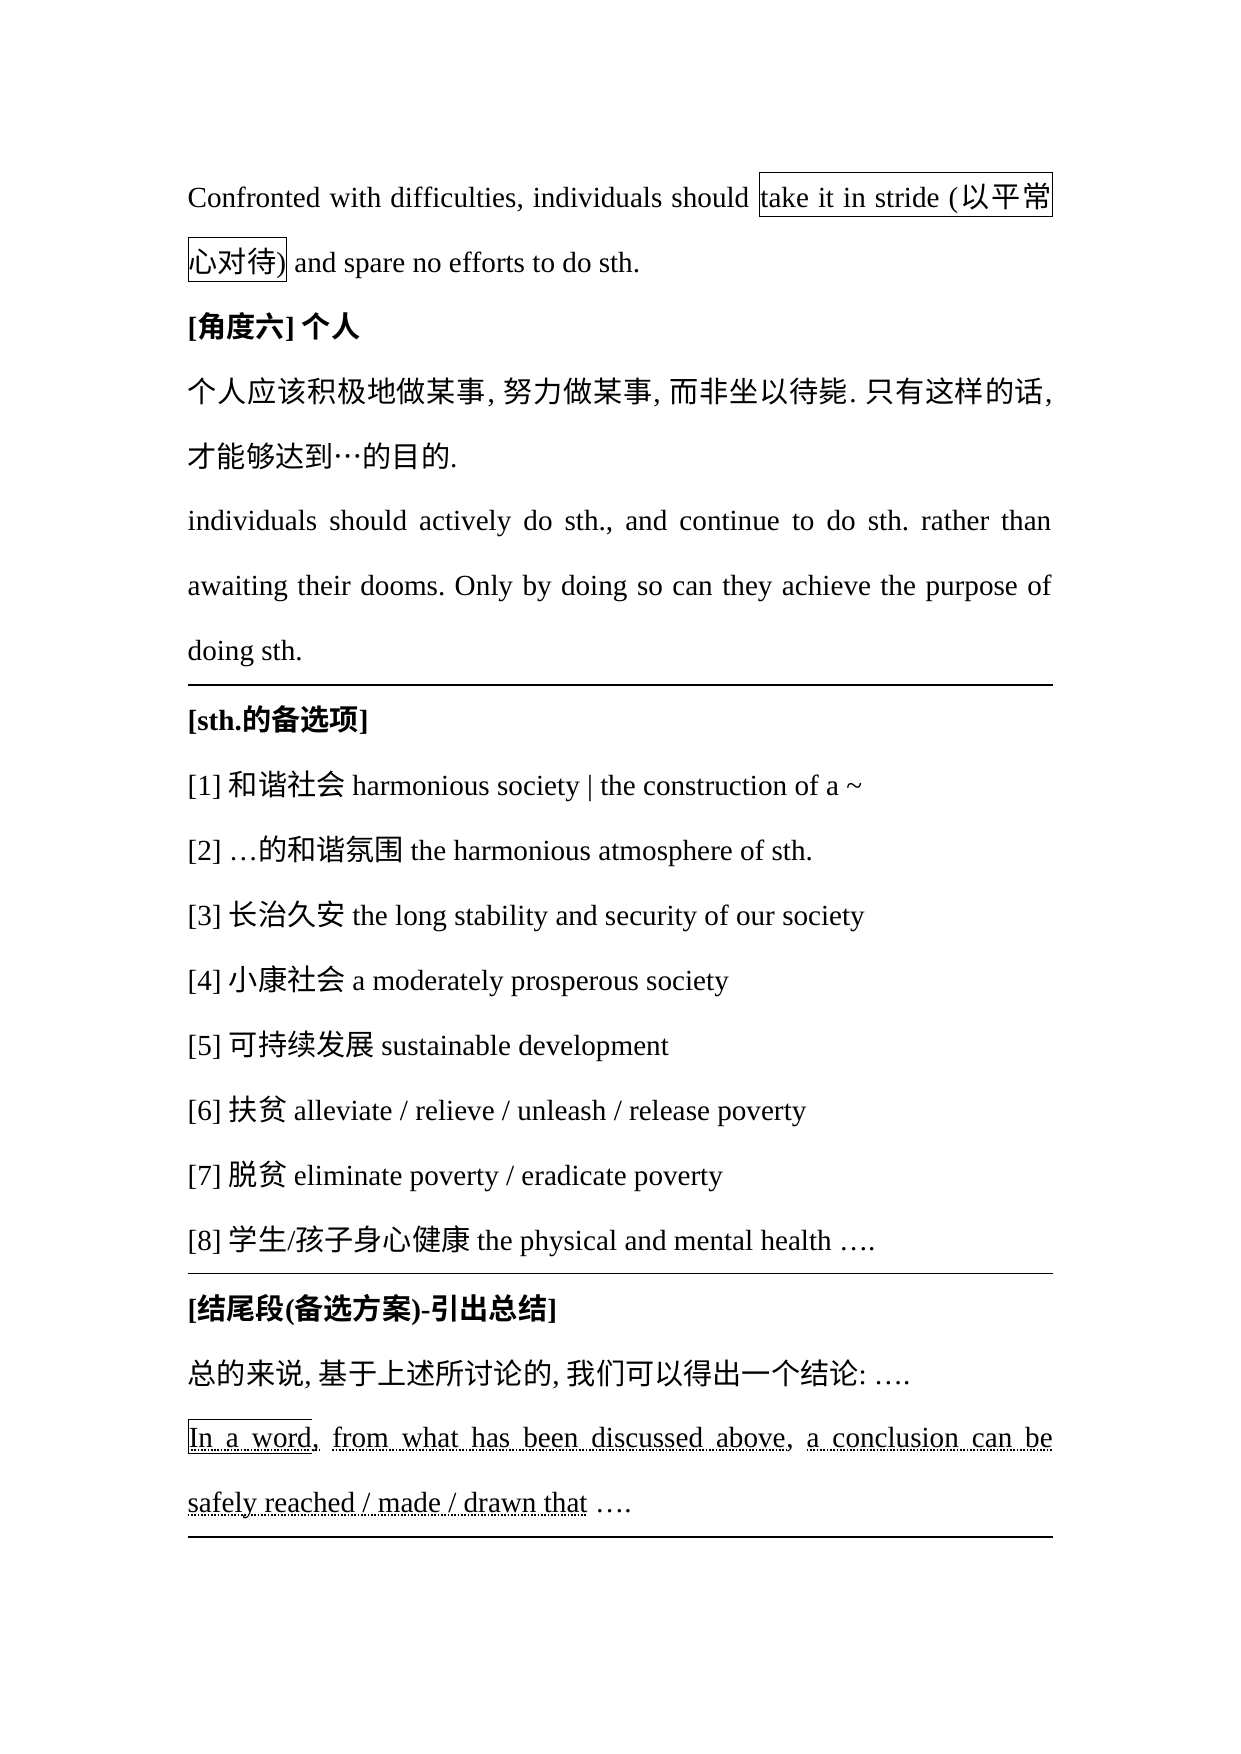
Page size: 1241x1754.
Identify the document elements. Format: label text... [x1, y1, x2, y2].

text [2] …的和谐氛围 the harmonious atmosphere of sth. [187, 816, 1053, 881]
text 个人应该积极地做某事, 努力做某事, 而非坐以待毙. 只有这样的话, 才能够达到…的目的. [187, 357, 1053, 487]
text [结尾段(备选方案)-引出总结] [187, 1274, 1053, 1339]
text [sth.的备选项] [187, 686, 1053, 751]
text In a word, from what has been discussed above, a conclusion can be safely reached / made / drawn that …. [187, 1404, 1053, 1538]
text 总的来说, 基于上述所讨论的, 我们可以得出一个结论: …. [187, 1339, 1053, 1404]
text [角度六] 个人 [187, 292, 1053, 357]
text [3] 长治久安 the long stability and security of our society [187, 881, 1053, 946]
text [5] 可持续发展 sustainable development [187, 1011, 1053, 1076]
text individuals should actively do sth., and continue to do sth. rather than awaiting their dooms. Only by doing so can they achieve the purpose of doing sth. [187, 487, 1053, 686]
text [8] 学生/孩子身心健康 the physical and mental health …. [187, 1206, 1053, 1274]
text [6] 扶贫 alleviate / relieve / unleash / release poverty [187, 1076, 1053, 1141]
text [4] 小康社会 a moderately prosperous society [187, 946, 1053, 1011]
text [7] 脱贫 eliminate poverty / eradicate poverty [187, 1141, 1053, 1206]
text Confronted with difficulties, individuals should take it in stride (以平常心对待) and spare no efforts to do sth. [187, 162, 1053, 292]
text [1] 和谐社会 harmonious society | the construction of a ~ [187, 751, 1053, 816]
